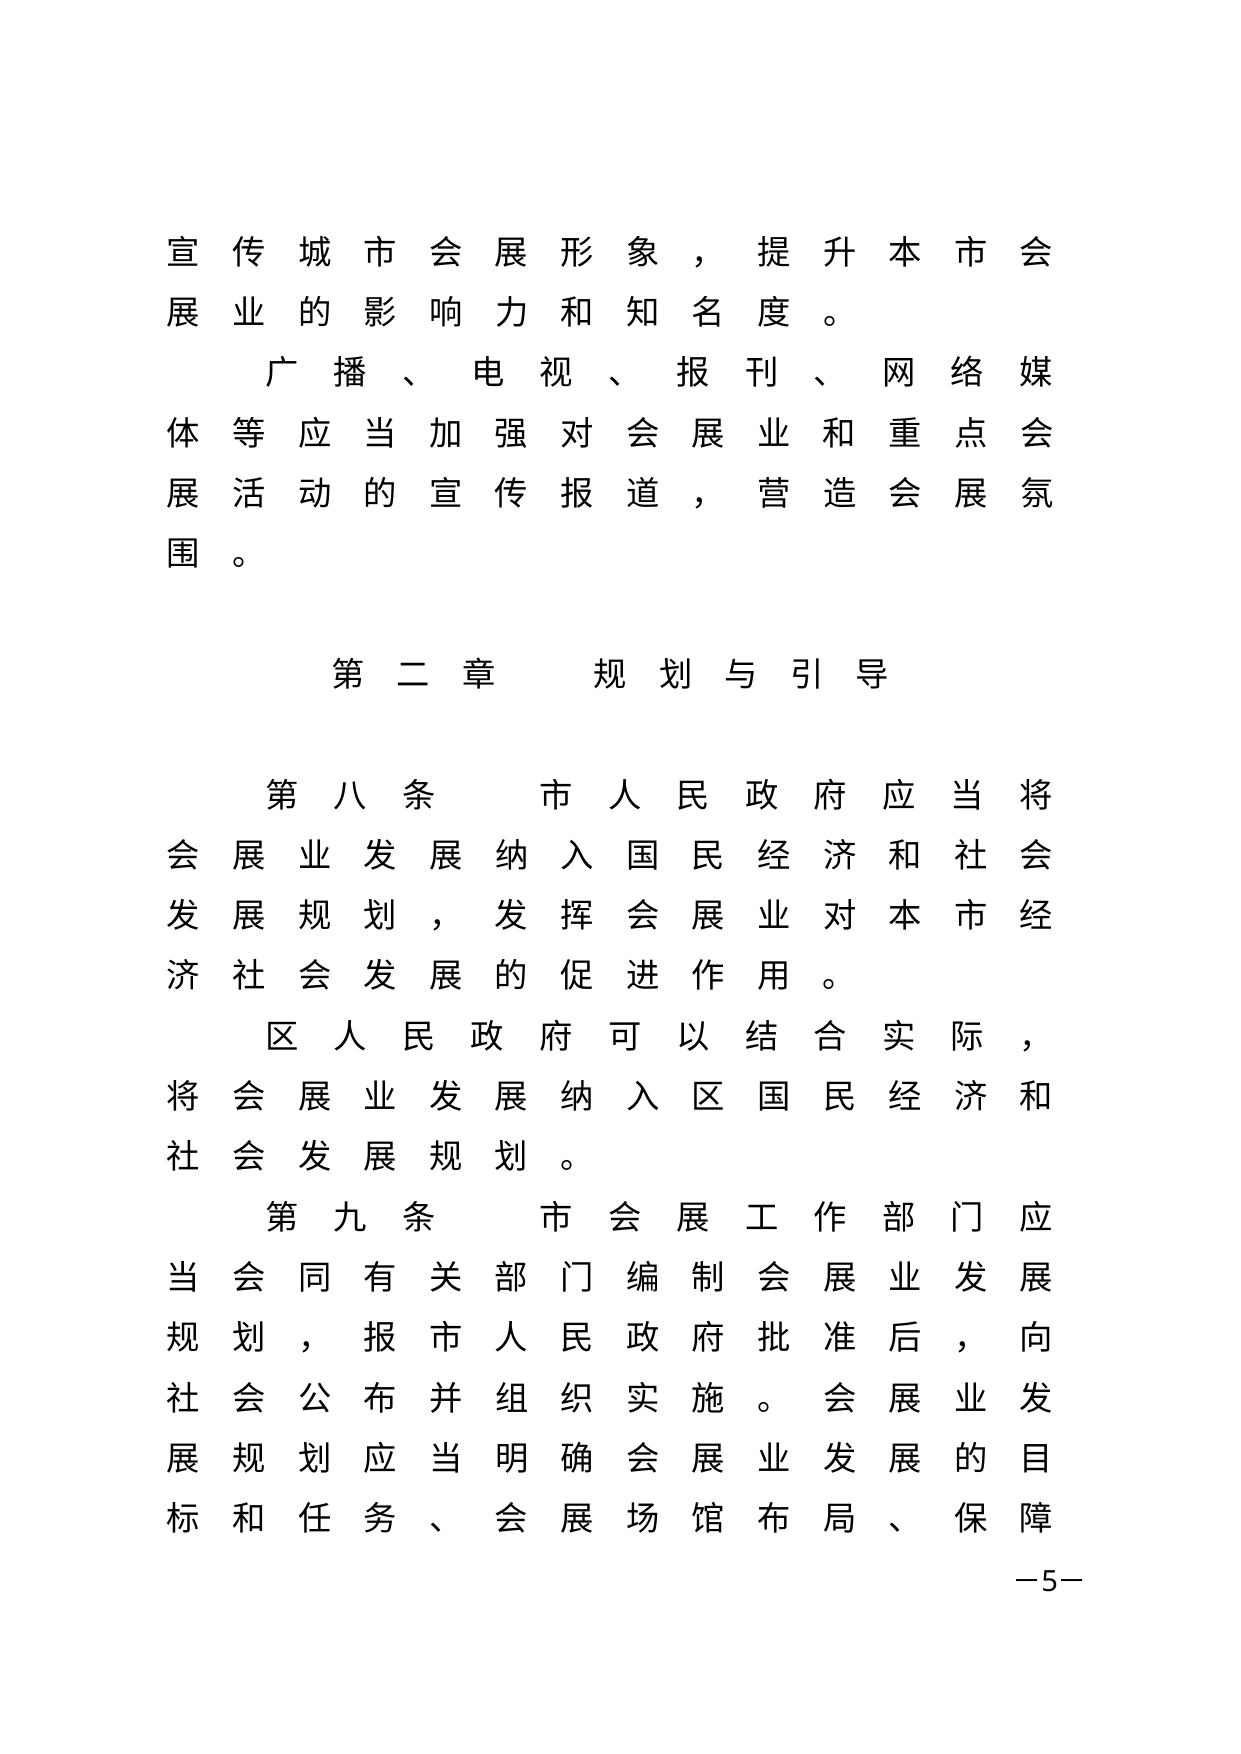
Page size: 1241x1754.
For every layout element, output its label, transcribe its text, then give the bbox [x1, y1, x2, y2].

text 第七条 市和区人民政府及有关部门应当加强对会展业和重点会展活动的宣传推广，充分利用公共宣传资源，统筹线上线下渠道，通过品牌宣传、城市推广、招商推介、经贸交流等方式推介宣传城市会展形象，提升本市会展业的影响力和知名度。 [167, 219, 1085, 340]
text 广播、电视、报刊、网络媒体等应当加强对会展业和重点会展活动的宣传报道，营造会展氛围。 [167, 340, 1085, 581]
text 区人民政府可以结合实际，将会展业发展纳入区国民经济和社会发展规划。 [167, 1003, 1085, 1184]
text 第八条 市人民政府应当将会展业发展纳入国民经济和社会发展规划，发挥会展业对本市经济社会发展的促进作用。 [167, 762, 1085, 1003]
text 第九条 市会展工作部门应当会同有关部门编制会展业发展规划，报市人民政府批准后，向社会公布并组织实施。会展业发展规划应当明确会展业发展的目标和任务、会展场馆布局、保障措施等内容，并与国土空间、交通运输、科技创新、文化旅游等规划有机结合。 [167, 1184, 1085, 1546]
text 第二章 规划与引导 [167, 642, 1085, 702]
